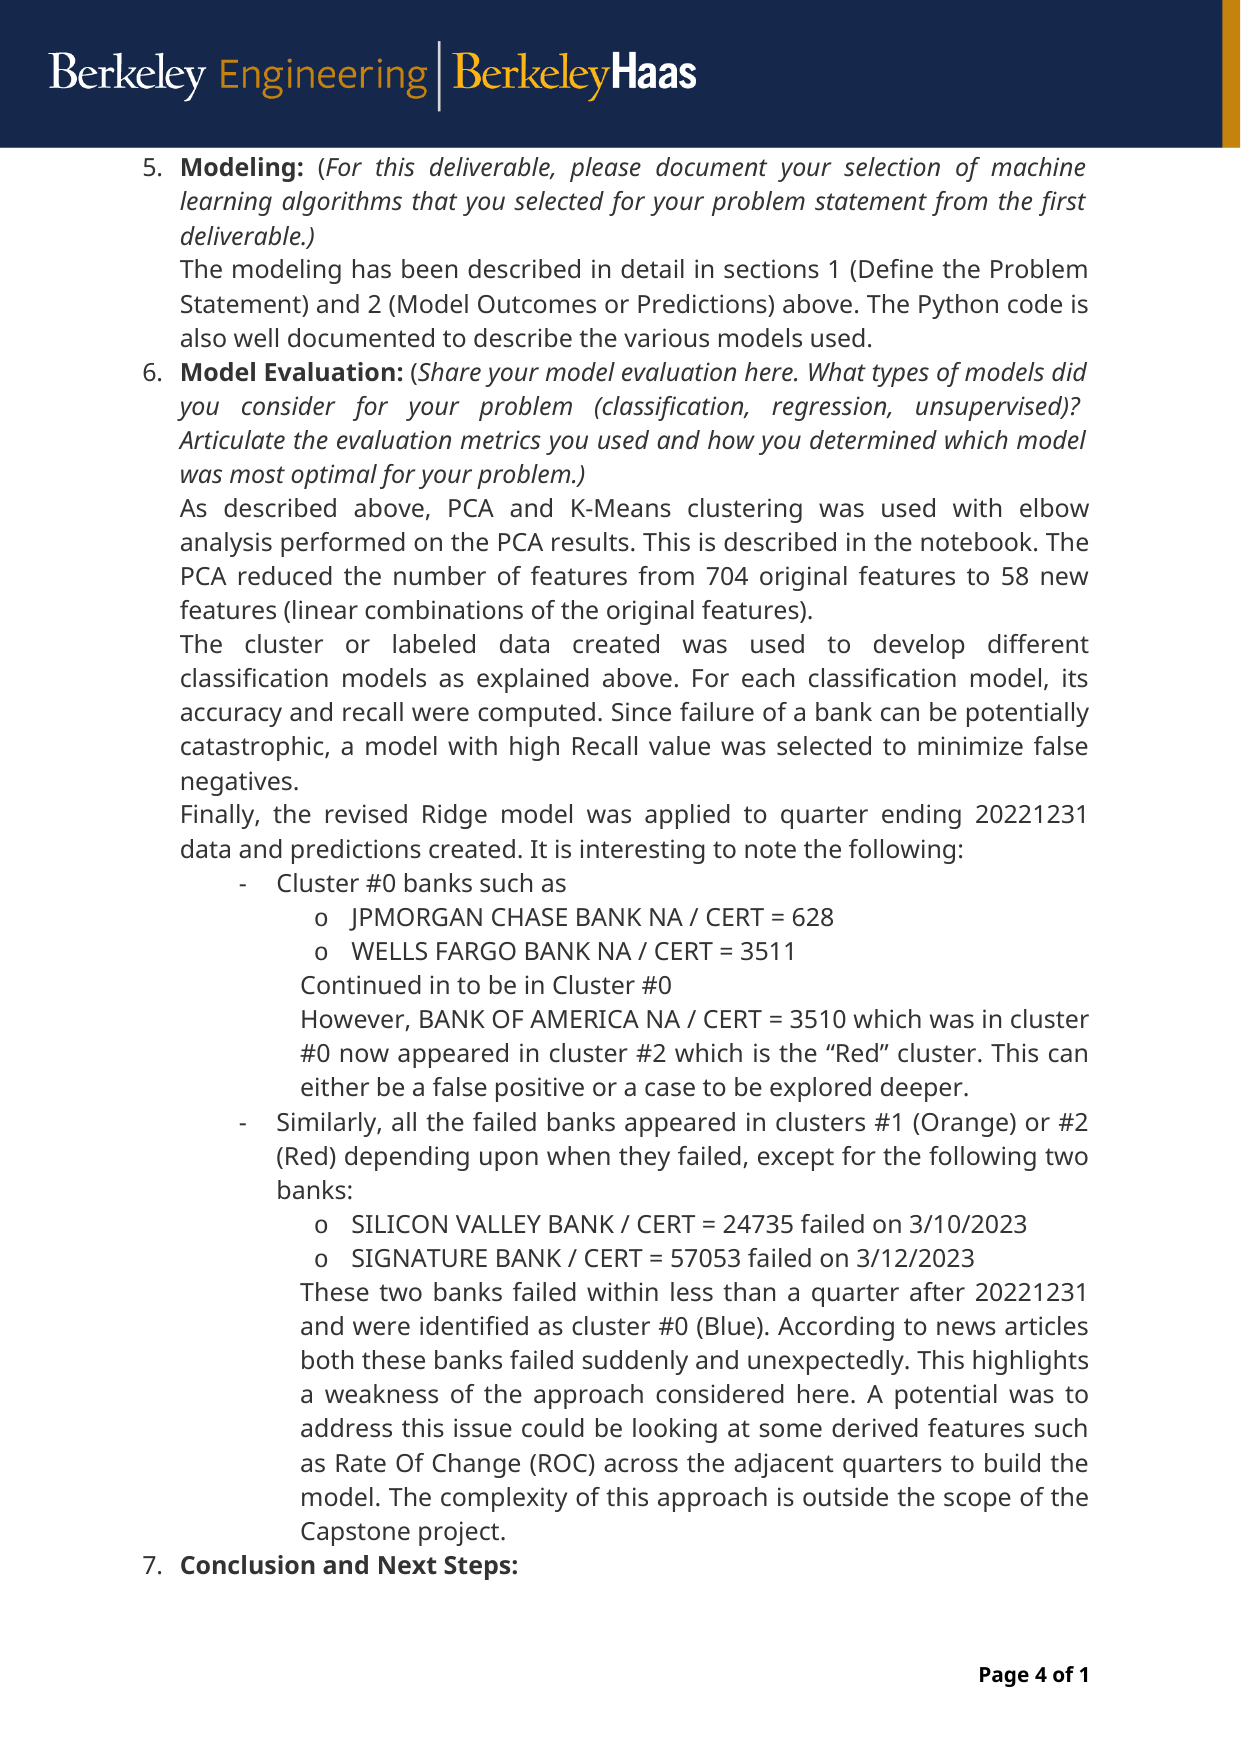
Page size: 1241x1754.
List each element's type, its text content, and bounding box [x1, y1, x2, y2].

list SILICON VALLEY BANK / CERT = 24735 failed on 3/10/2023 [314, 1206, 1090, 1241]
picture [0, 0, 1241, 148]
list Conclusion and Next Steps: [142, 1547, 1090, 1581]
text Continued in to be in Cluster #0 [300, 968, 1090, 1002]
list Similarly, all the failed banks appeared in clusters #1 (Orange) or #2 (Red) depending upon when they failed, except for the following two banks: [239, 1104, 1090, 1206]
list The modeling has been described in detail in sections 1 (Define the Problem Statement) and 2 (Model Outcomes or Predictions) above. The Python code is also well documented to describe the various models used. [179, 252, 1090, 354]
list Modeling: (For this deliverable, please document your selection of machine learning algorithms that you selected for your problem statement from the first deliverable.) [142, 150, 1090, 252]
text However, BANK OF AMERICA NA / CERT = 3510 which was in cluster #0 now appeared in cluster #2 which is the “Red” cluster. This can either be a false positive or a case to be explored deeper. [300, 1002, 1090, 1104]
list Cluster #0 banks such as [239, 865, 1090, 899]
list SIGNATURE BANK / CERT = 57053 failed on 3/12/2023 [314, 1241, 1090, 1275]
list The cluster or labeled data created was used to develop different classification models as explained above. For each classification model, its accuracy and recall were computed. Since failure of a bank can be potentially catastrophic, a model with high Recall value was selected to minimize false negatives. [179, 627, 1090, 797]
list Finally, the revised Ridge model was applied to quarter ending 20221231 data and predictions created. It is interesting to note the following: [179, 797, 1090, 865]
list WELLS FARGO BANK NA / CERT = 3511 [314, 934, 1090, 968]
text These two banks failed within less than a quarter after 20221231 and were identified as cluster #0 (Blue). According to news articles both these banks failed suddenly and unexpectedly. This highlights a weakness of the approach considered here. A potential was to address this issue could be looking at some derived features such as Rate Of Change (ROC) across the adjacent quarters to build the model. The complexity of this approach is outside the scope of the Capstone project. [300, 1275, 1090, 1547]
list Model Evaluation: (Share your model evaluation here. What types of models did you consider for your problem (classification, regression, unsupervised)? Articulate the evaluation metrics you used and how you determined which model was most optimal for your problem.) [142, 354, 1090, 491]
list As described above, PCA and K-Means clustering was used with elbow analysis performed on the PCA results. This is described in the notebook. The PCA reduced the number of features from 704 original features to 58 new features (linear combinations of the original features). [179, 491, 1090, 627]
list JPMORGAN CHASE BANK NA / CERT = 628 [314, 899, 1090, 934]
